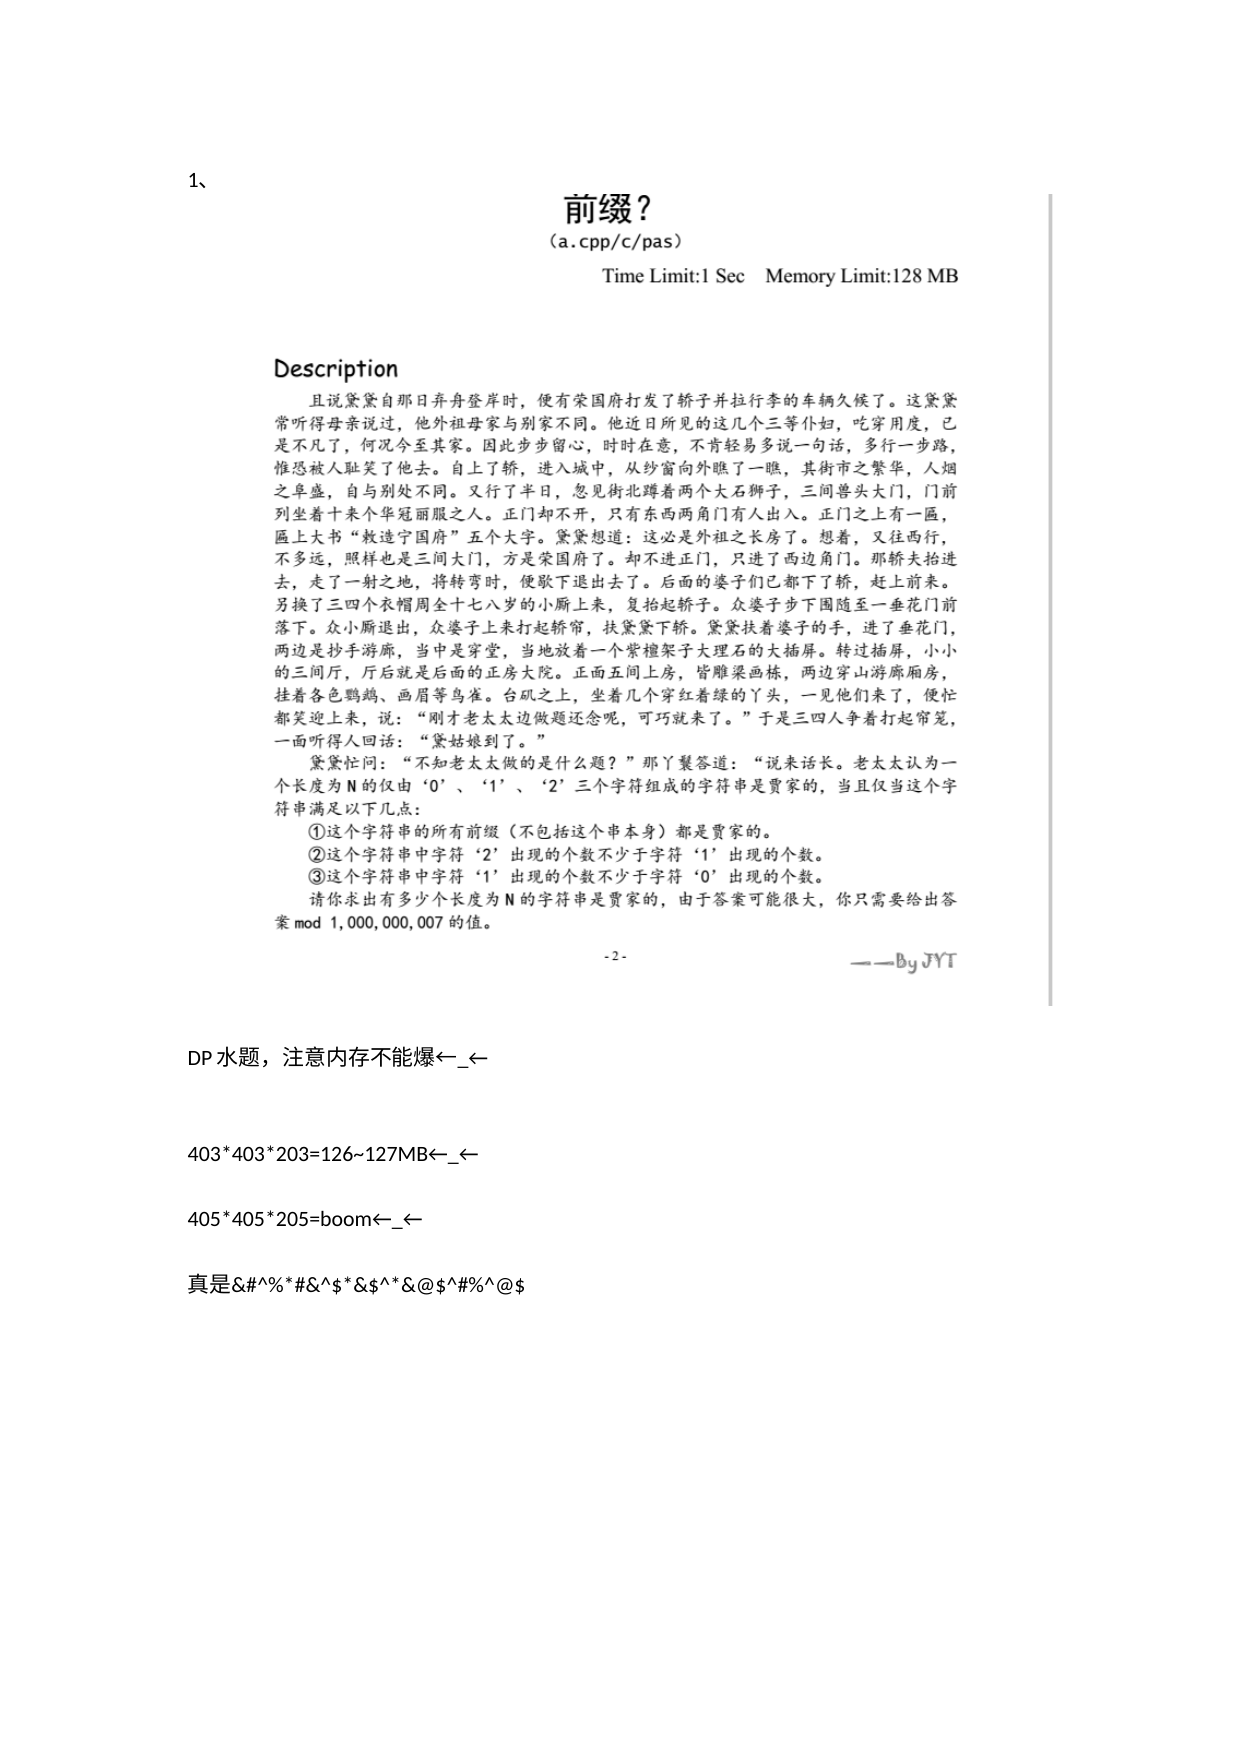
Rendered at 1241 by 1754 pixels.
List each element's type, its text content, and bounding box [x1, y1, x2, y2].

list 403*403*203=126~127MB←_← [187, 1137, 1053, 1169]
list DP水题，注意内存不能爆←_← [187, 1039, 1053, 1072]
list 真是&#^%*#&^$*&$^*&@$^#%^@$ [187, 1267, 1053, 1299]
picture [187, 194, 1053, 1006]
list 405*405*205=boom←_← [187, 1202, 1053, 1234]
